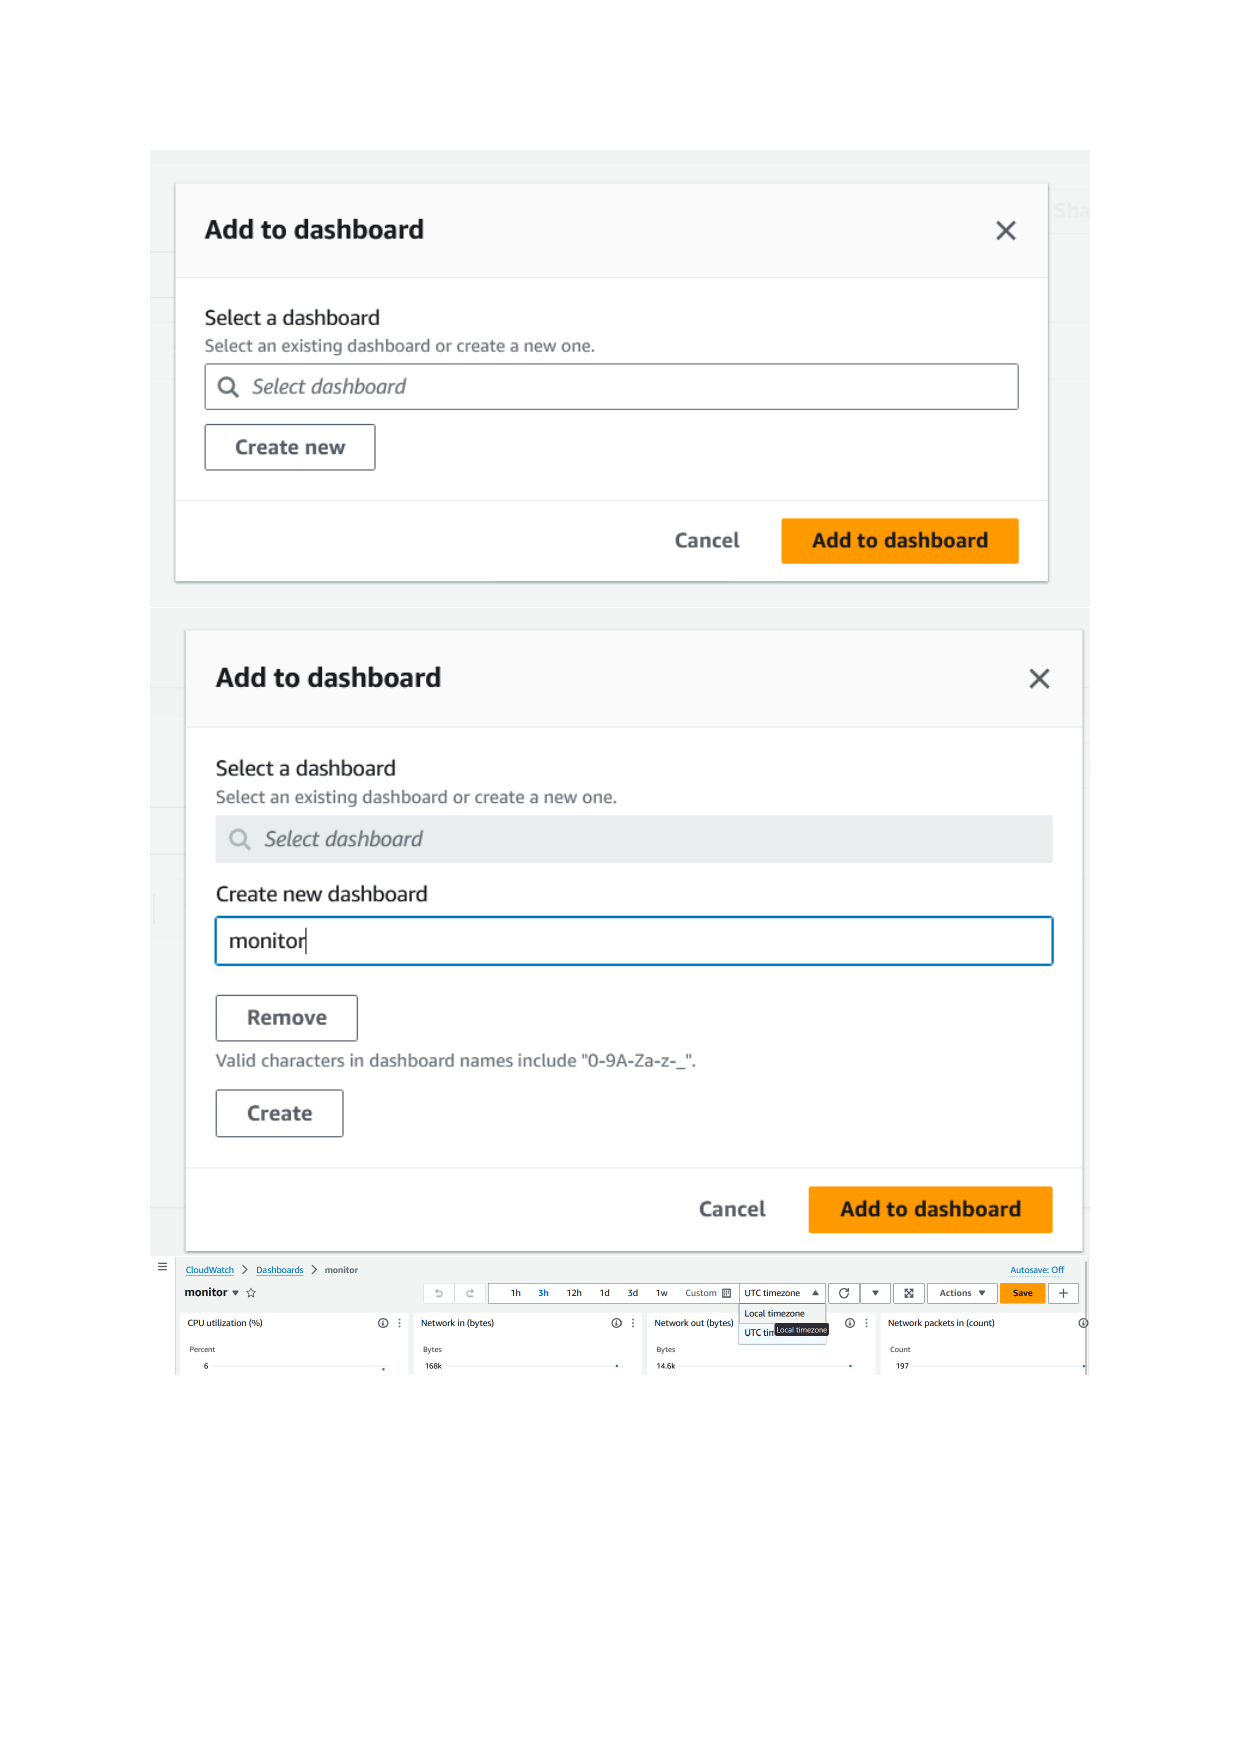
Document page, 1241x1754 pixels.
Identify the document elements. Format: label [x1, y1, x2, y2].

picture [150, 1257, 1091, 1375]
picture [150, 608, 1091, 1256]
picture [150, 150, 1091, 607]
